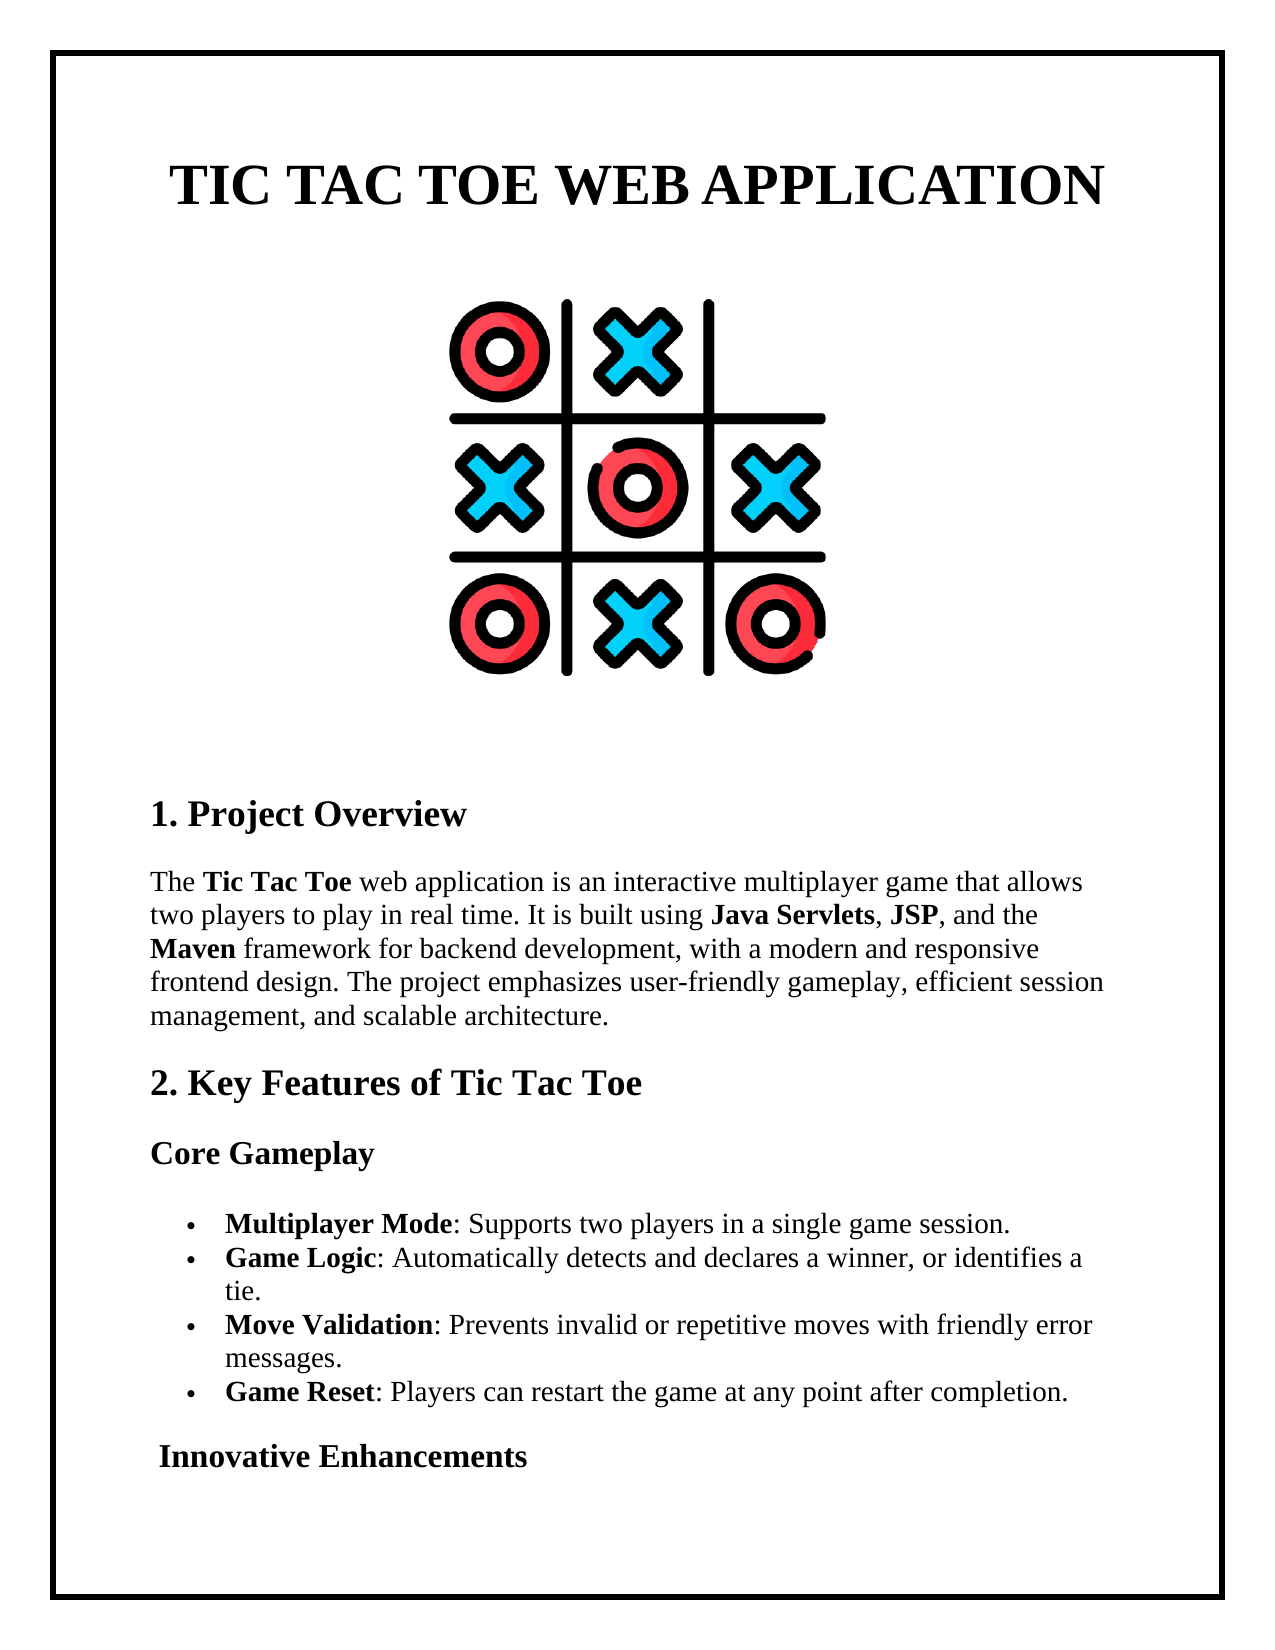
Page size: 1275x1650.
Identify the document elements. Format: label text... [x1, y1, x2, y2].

picture [449, 299, 826, 676]
text Core Gameplay [150, 1133, 1125, 1171]
list Game Logic: Automatically detects and declares a winner, or identifies a tie. [187, 1240, 1125, 1307]
text Innovative Enhancements [150, 1437, 1125, 1475]
list Move Validation: Prevents invalid or repetitive moves with friendly error messages. [187, 1307, 1125, 1374]
text The Tic Tac Toe web application is an interactive multiplayer game that allows two players to play in real time. It is built using Java Servlets, JSP, and the Maven framework for backend development, with a modern and responsive frontend design. The project emphasizes user-friendly gameplay, efficient session management, and scalable architecture. [150, 864, 1125, 1032]
subtitle 2. Key Features of Tic Tac Toe [150, 1061, 1125, 1104]
text TIC TAC TOE WEB APPLICATION [150, 150, 1125, 217]
text 1. Project Overview [150, 792, 1125, 835]
list Multiplayer Mode: Supports two players in a single game session. [187, 1206, 1125, 1240]
list Game Reset: Players can restart the game at any point after completion. [187, 1374, 1125, 1408]
